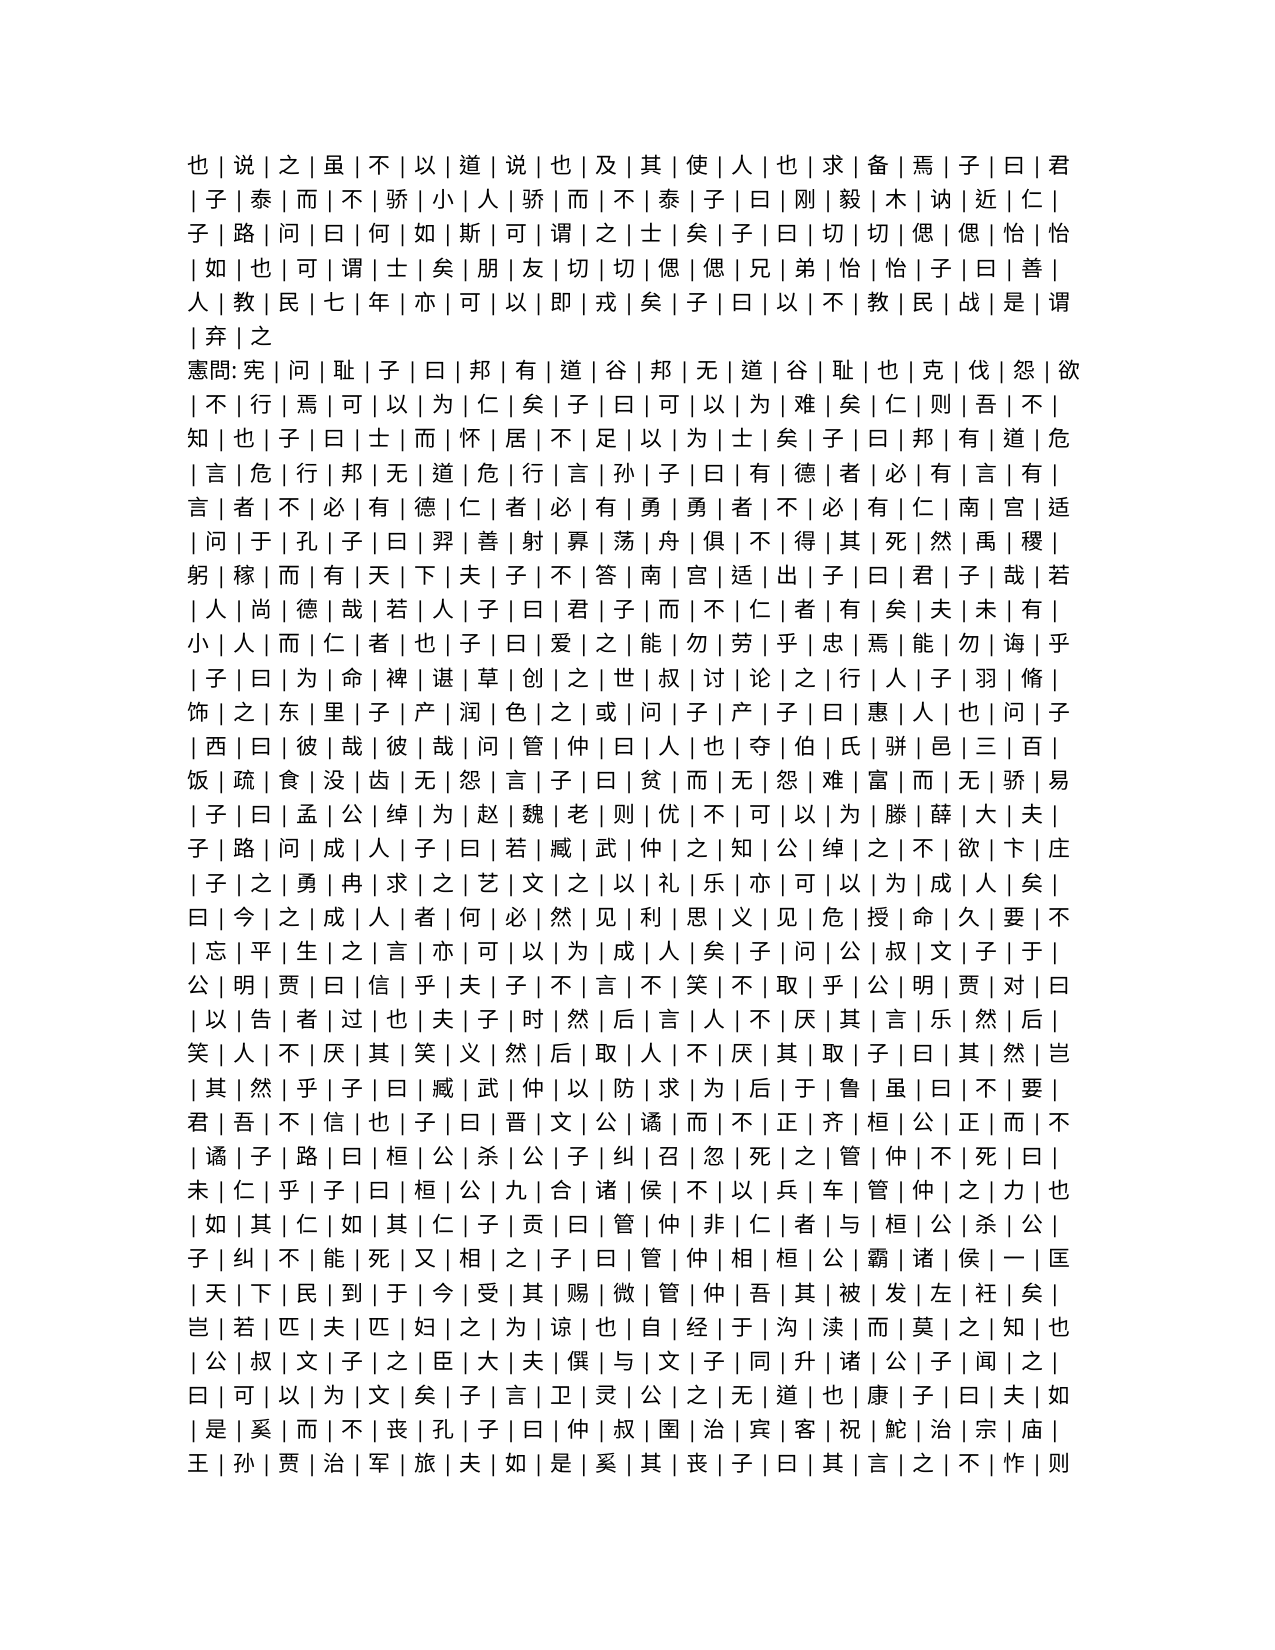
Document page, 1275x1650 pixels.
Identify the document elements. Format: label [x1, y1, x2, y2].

text [187, 150, 1087, 351]
text [187, 355, 1087, 1478]
